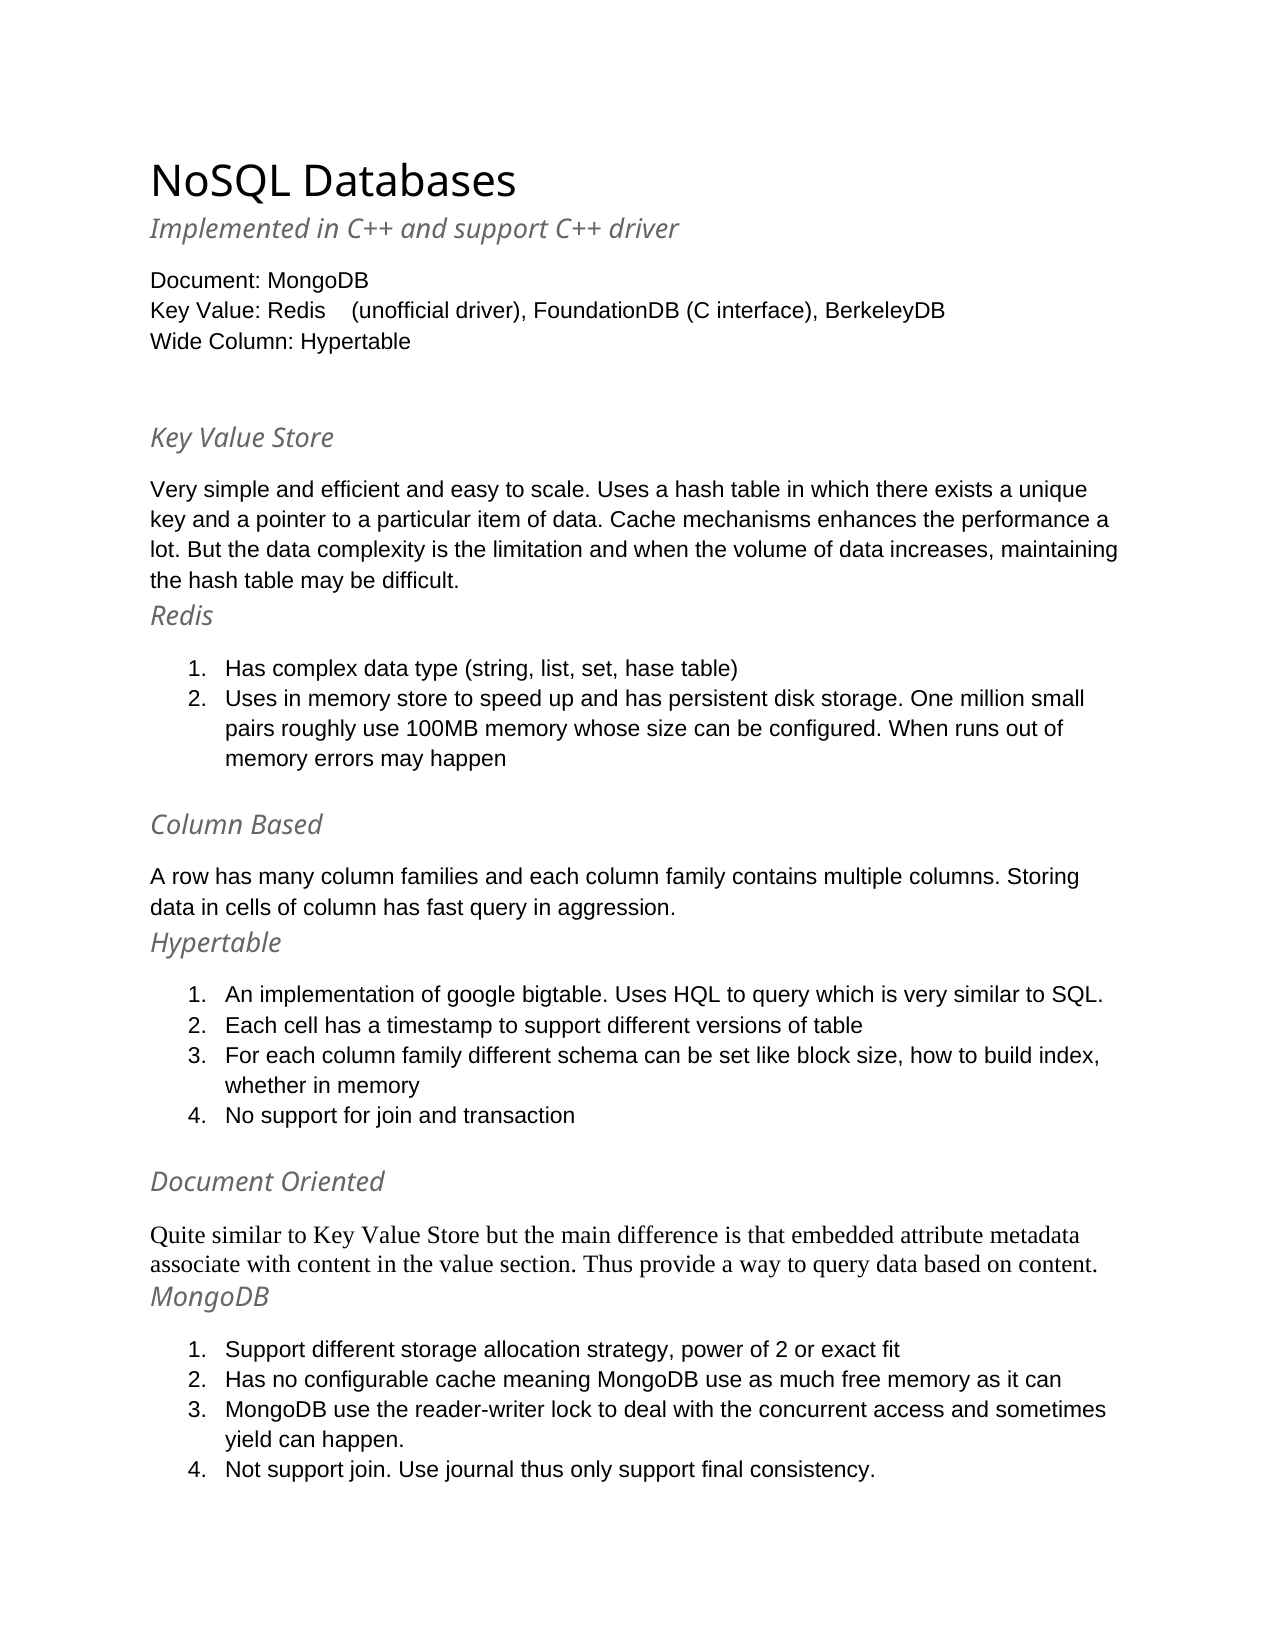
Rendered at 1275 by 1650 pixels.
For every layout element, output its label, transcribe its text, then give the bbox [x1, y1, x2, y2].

subtitle Hypertable [150, 924, 1125, 961]
list Not support join. Use journal thus only support final consistency. [188, 1456, 1125, 1483]
subtitle Implemented in C++ and support C++ driver [150, 209, 1125, 246]
list Support different storage allocation strategy, power of 2 or exact fit [188, 1336, 1125, 1362]
list No support for join and transaction [188, 1102, 1125, 1129]
text Key Value: Redis (unofficial driver), FoundationDB (C interface), BerkeleyDB [150, 297, 1125, 324]
list Has complex data type (string, list, set, hase table) [188, 654, 1125, 681]
list Each cell has a timestamp to support different versions of table [188, 1012, 1125, 1038]
text Quite similar to Key Value Store but the main difference is that embedded attribute metadata associate with content in the value section. Thus provide a way to query data based on content. [150, 1220, 1125, 1278]
text A row has many column families and each column family contains multiple columns. Storing data in cells of column has fast query in aggression. [150, 863, 1125, 920]
list MongoDB use the reader-writer lock to deal with the concurrent access and sometimes yield can happen. [188, 1396, 1125, 1453]
text Document: MongoDB [150, 267, 1125, 294]
subtitle Key Value Store [150, 418, 1125, 455]
subtitle MongoDB [150, 1278, 1125, 1315]
subtitle Document Oriented [150, 1163, 1125, 1199]
list For each column family different schema can be set like block size, how to build index, whether in memory [188, 1042, 1125, 1098]
text Very simple and efficient and easy to scale. Uses a hash table in which there exists a unique key and a pointer to a particular item of data. Cache mechanisms enhances the performance a lot. But the data complexity is the limitation and when the volume of data increases, maintaining the hash table may be difficult. [150, 476, 1125, 593]
subtitle Redis [150, 597, 1125, 634]
list Uses in memory store to speed up and has persistent disk storage. One million small pairs roughly use 100MB memory whose size can be configured. When runs out of memory errors may happen [188, 685, 1125, 772]
text Wide Column: Hypertable [150, 328, 1125, 354]
list Has no configurable cache meaning MongoDB use as much free memory as it can [188, 1366, 1125, 1392]
subtitle Column Based [150, 806, 1125, 842]
list An implementation of google bigtable. Uses HQL to query which is very similar to SQL. [188, 981, 1125, 1008]
title NoSQL Databases [150, 150, 1125, 209]
